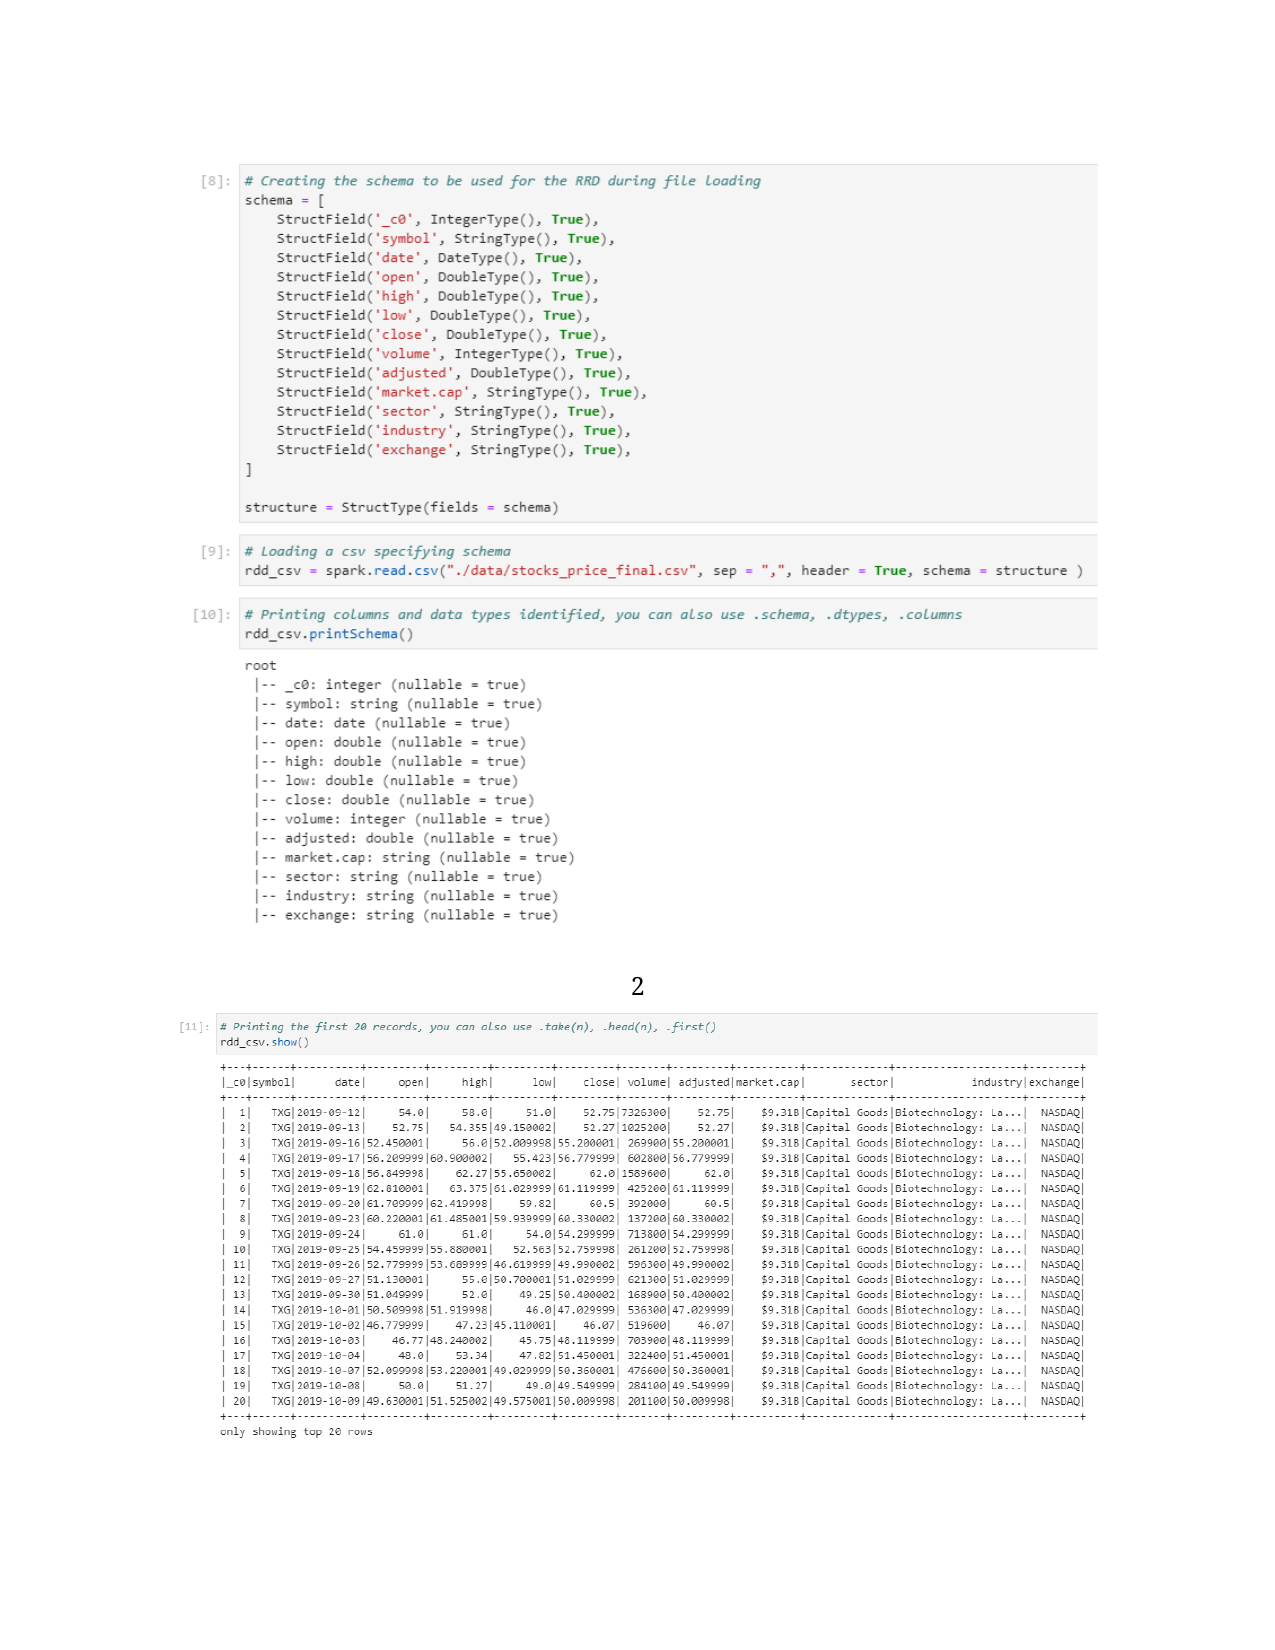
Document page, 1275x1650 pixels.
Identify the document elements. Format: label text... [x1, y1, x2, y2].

picture [177, 1005, 1098, 1447]
text 2 [177, 969, 1098, 1005]
picture [177, 147, 1098, 950]
